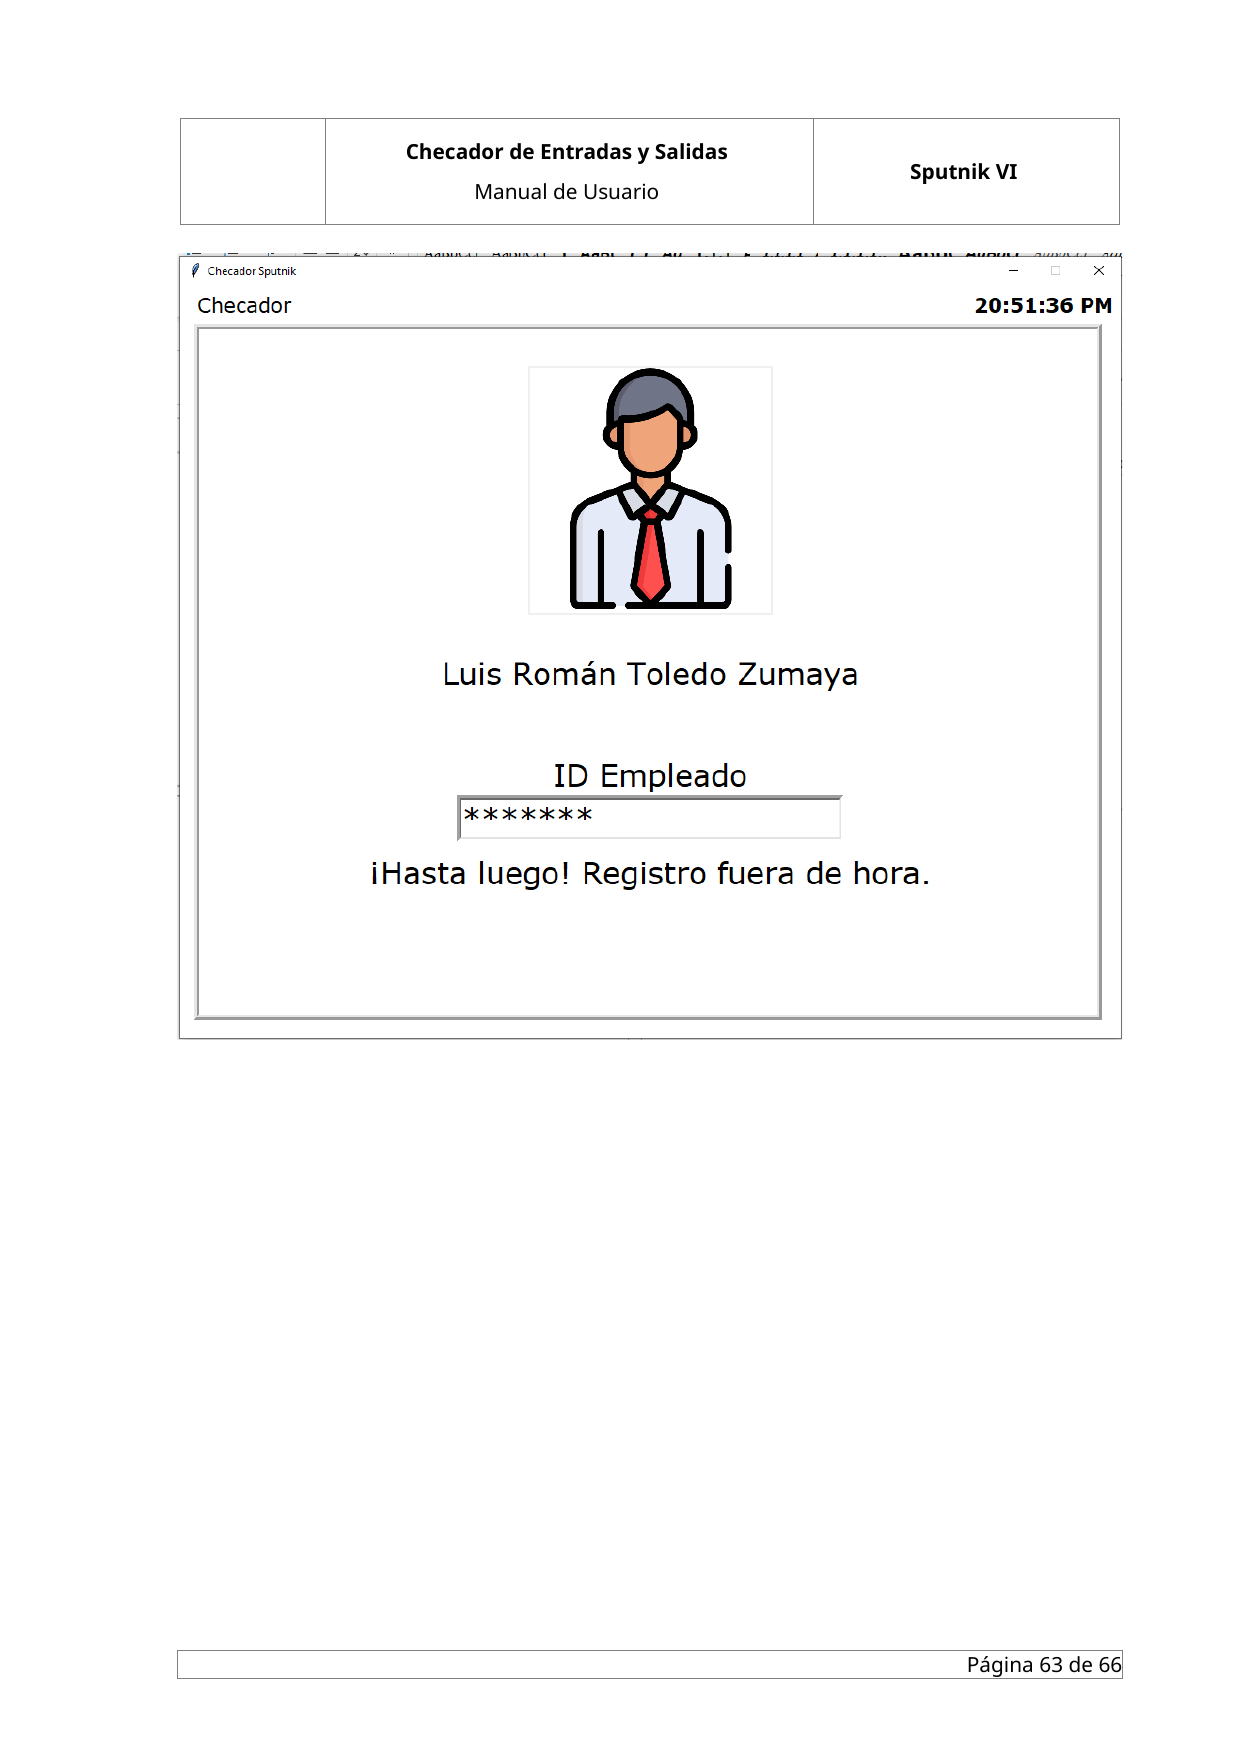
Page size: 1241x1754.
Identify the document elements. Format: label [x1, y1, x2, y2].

picture [177, 253, 1123, 1040]
